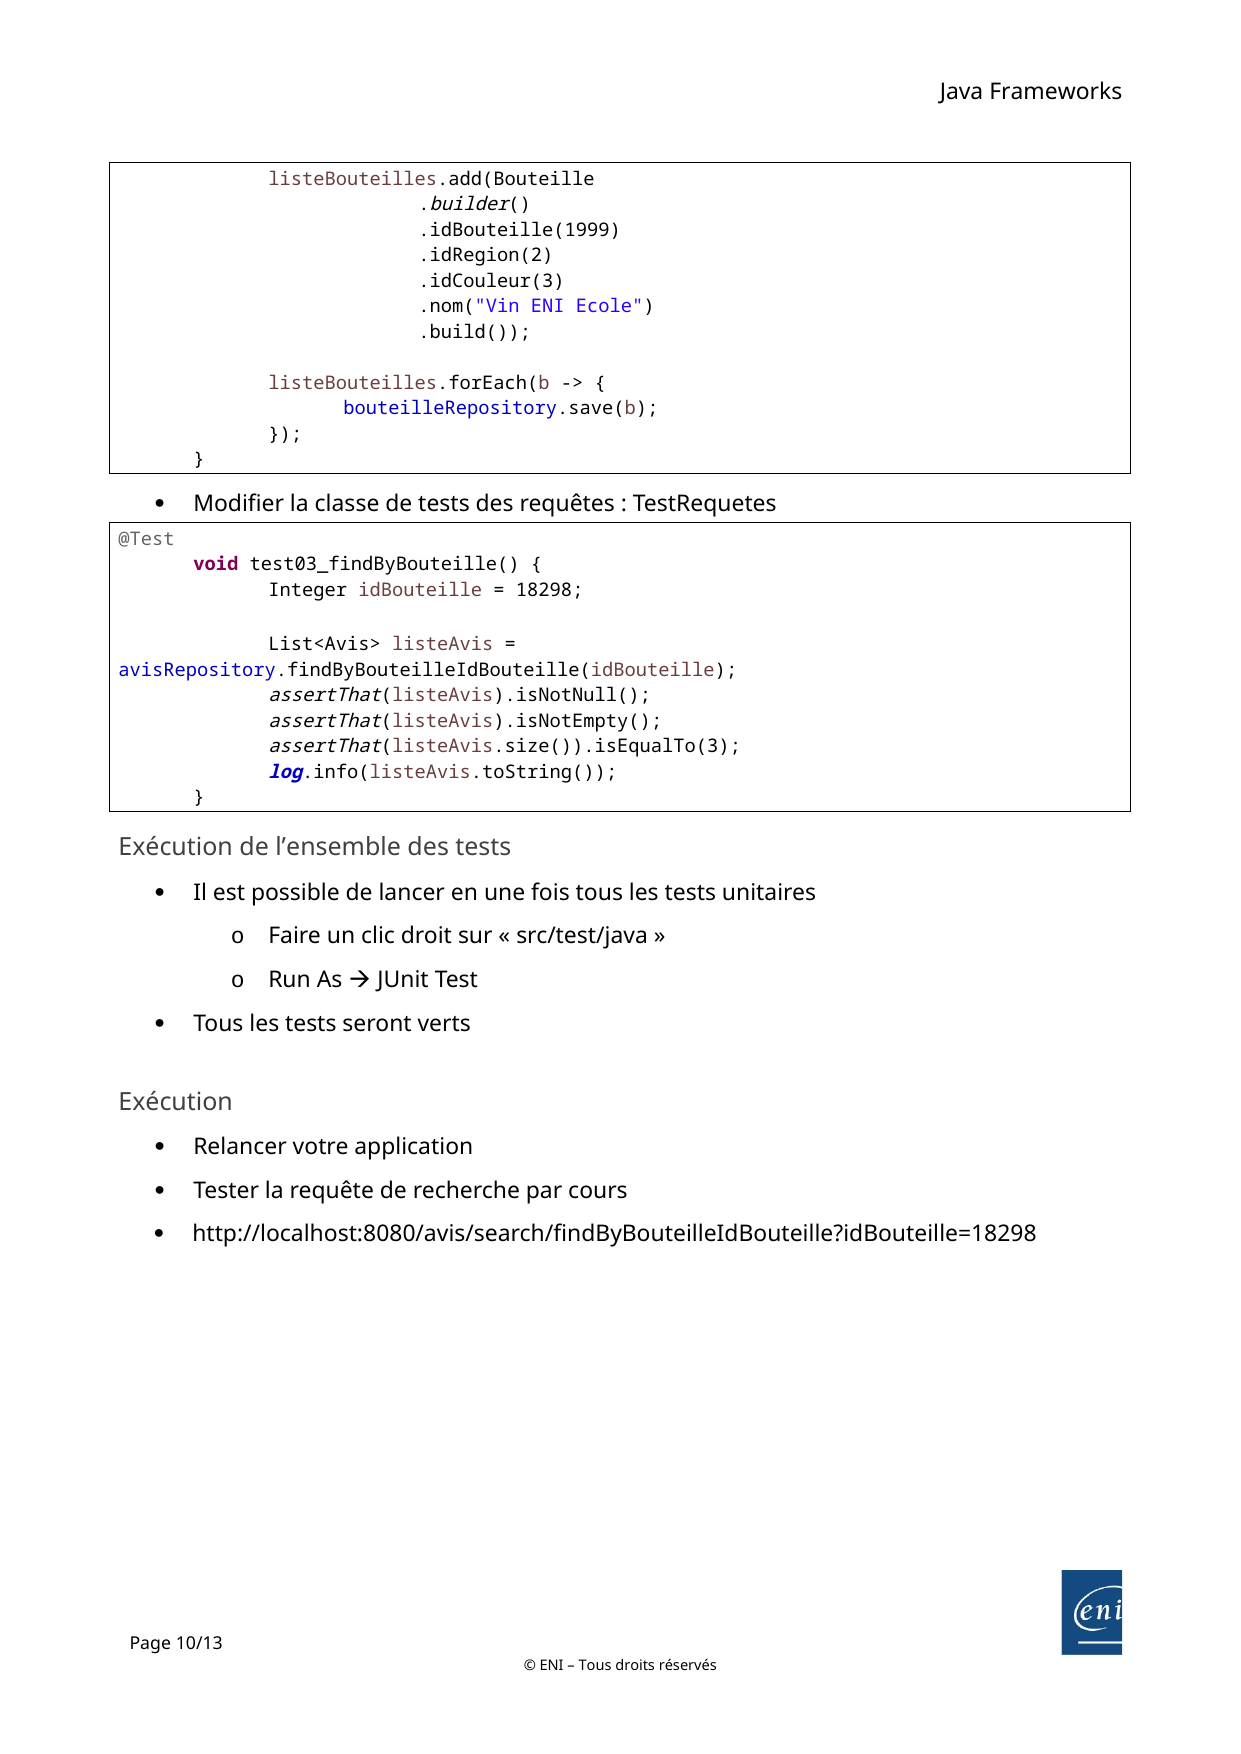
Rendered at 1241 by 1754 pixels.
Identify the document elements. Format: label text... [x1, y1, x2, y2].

subtitle Exécution [118, 1083, 1122, 1117]
text Tester la requête de recherche par cours [156, 1173, 1122, 1205]
subtitle Exécution de l’ensemble des tests [118, 829, 1122, 863]
text .idBouteille(1999) [118, 216, 1122, 241]
text listeBouteilles.add(Bouteille [110, 163, 1130, 190]
text assertThat(listeAvis).isNotEmpty(); [118, 707, 1122, 733]
text }); [118, 420, 1122, 442]
text .idCouleur(3) [118, 267, 1122, 292]
text Relancer votre application [156, 1130, 1122, 1161]
text Modifier la classe de tests des requêtes : TestRequetes [156, 487, 1122, 518]
text .builder() [118, 190, 1122, 216]
text http://localhost:8080/avis/search/findByBouteilleIdBouteille?idBouteille=18298 [155, 1217, 1122, 1248]
text log.info(listeAvis.toString()); [118, 758, 1122, 781]
text .nom("Vin ENI Ecole") [118, 292, 1122, 318]
text listeBouteilles.forEach(b -> { [118, 369, 1122, 394]
text List<Avis> listeAvis = avisRepository.findByBouteilleIdBouteille(idBouteille); [118, 631, 1122, 682]
text assertThat(listeAvis).isNotNull(); [118, 682, 1122, 707]
text } [110, 781, 1130, 811]
list Run As JUnit Test [231, 963, 1122, 994]
text .build()); [118, 318, 1122, 343]
text .idRegion(2) [118, 241, 1122, 267]
text assertThat(listeAvis.size()).isEqualTo(3); [118, 733, 1122, 758]
text @Test [110, 523, 1130, 551]
text bouteilleRepository.save(b); [118, 394, 1122, 420]
text void test03_findByBouteille() { [118, 551, 1122, 576]
list Faire un clic droit sur « src/test/java » [231, 919, 1122, 951]
text } [110, 442, 1130, 473]
text Il est possible de lancer en une fois tous les tests unitaires [156, 876, 1122, 907]
text Tous les tests seront verts [156, 1007, 1122, 1038]
picture [1061, 1570, 1123, 1655]
text Integer idBouteille = 18298; [118, 576, 1122, 602]
